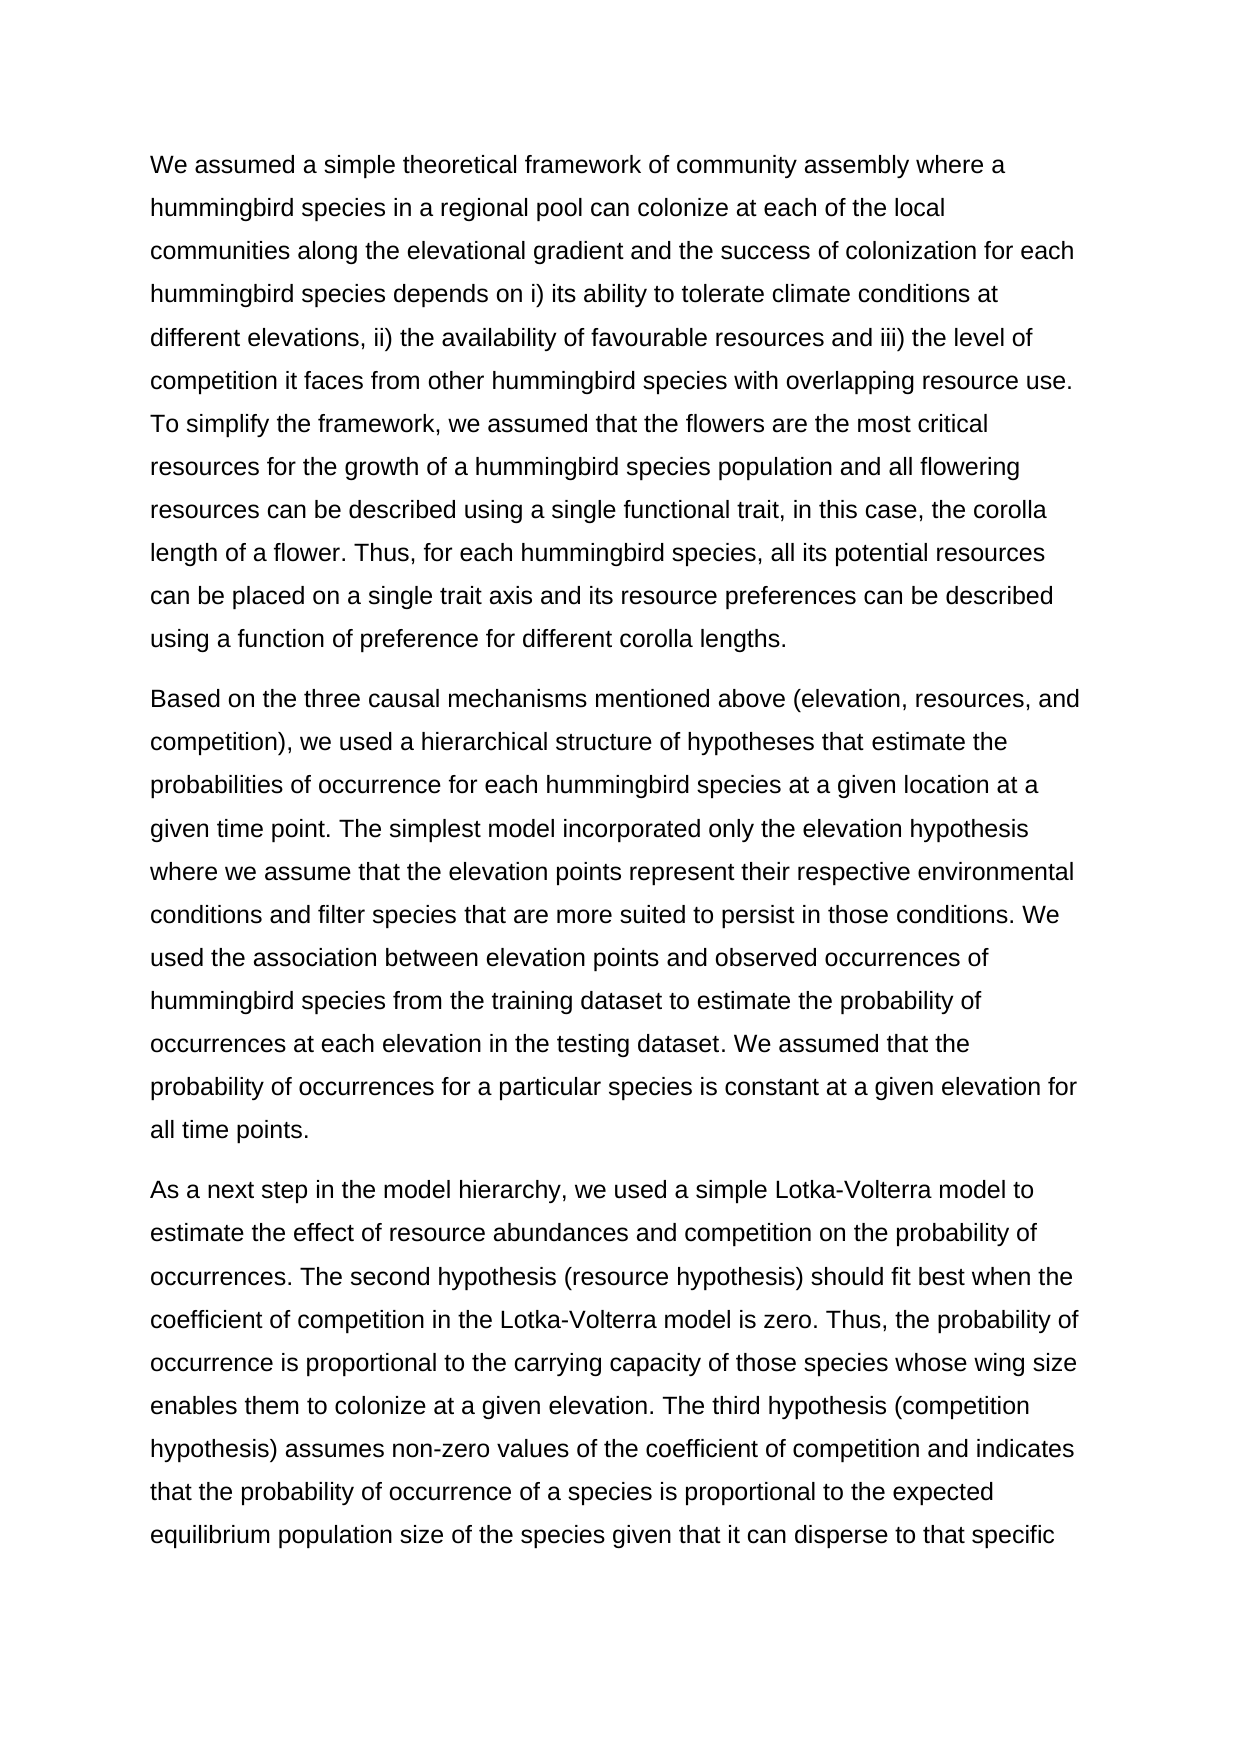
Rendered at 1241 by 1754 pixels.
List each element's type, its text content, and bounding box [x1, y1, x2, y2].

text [150, 1175, 1090, 1549]
text We assumed a simple theoretical framework of community assembly where a hummingbird species in a regional pool can colonize at each of the local communities along the elevational gradient and the success of colonization for each hummingbird species depends on i) its ability to tolerate climate conditions at different elevations, ii) the availability of favourable resources and iii) the level of competition it faces from other hummingbird species with overlapping resource use. To simplify the framework, we assumed that the flowers are the most critical resources for the growth of a hummingbird species population and all flowering resources can be described using a single functional trait, in this case, the corolla length of a flower. Thus, for each hummingbird species, all its potential resources can be placed on a single trait axis and its resource preferences can be described using a function of preference for different corolla lengths. [150, 150, 1090, 653]
text Based on the three causal mechanisms mentioned above (elevation, resources, and competition), we used a hierarchical structure of hypotheses that estimate the probabilities of occurrence for each hummingbird species at a given location at a given time point. The simplest model incorporated only the elevation hypothesis where we assume that the elevation points represent their respective environmental conditions and filter species that are more suited to persist in those conditions. We used the association between elevation points and observed occurrences of hummingbird species from the training dataset to estimate the probability of occurrences at each elevation in the testing dataset. We assumed that the probability of occurrences for a particular species is constant at a given elevation for all time points. [150, 684, 1090, 1144]
